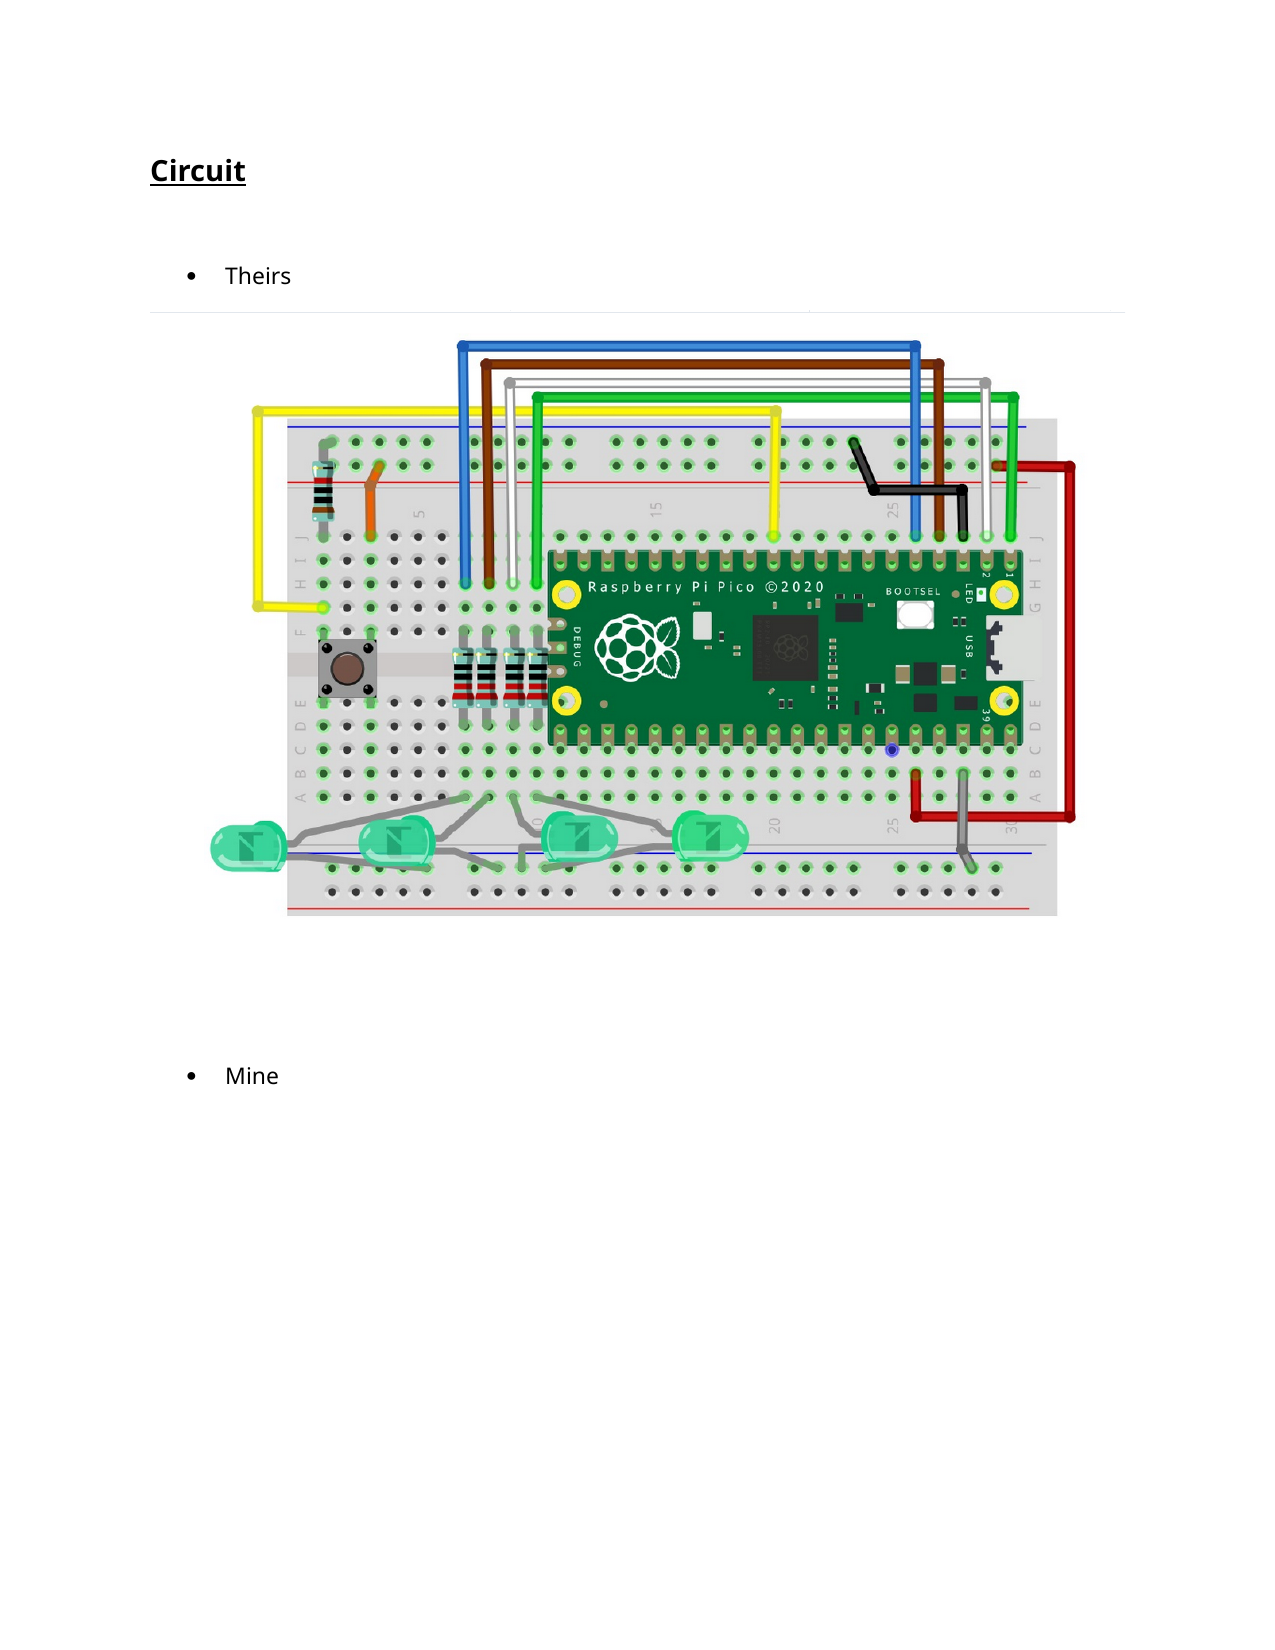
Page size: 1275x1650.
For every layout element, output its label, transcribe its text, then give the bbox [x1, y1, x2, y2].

list Theirs [187, 260, 1125, 291]
list Mine [187, 1060, 1125, 1091]
picture [150, 310, 1125, 940]
text Circuit [150, 150, 1125, 190]
